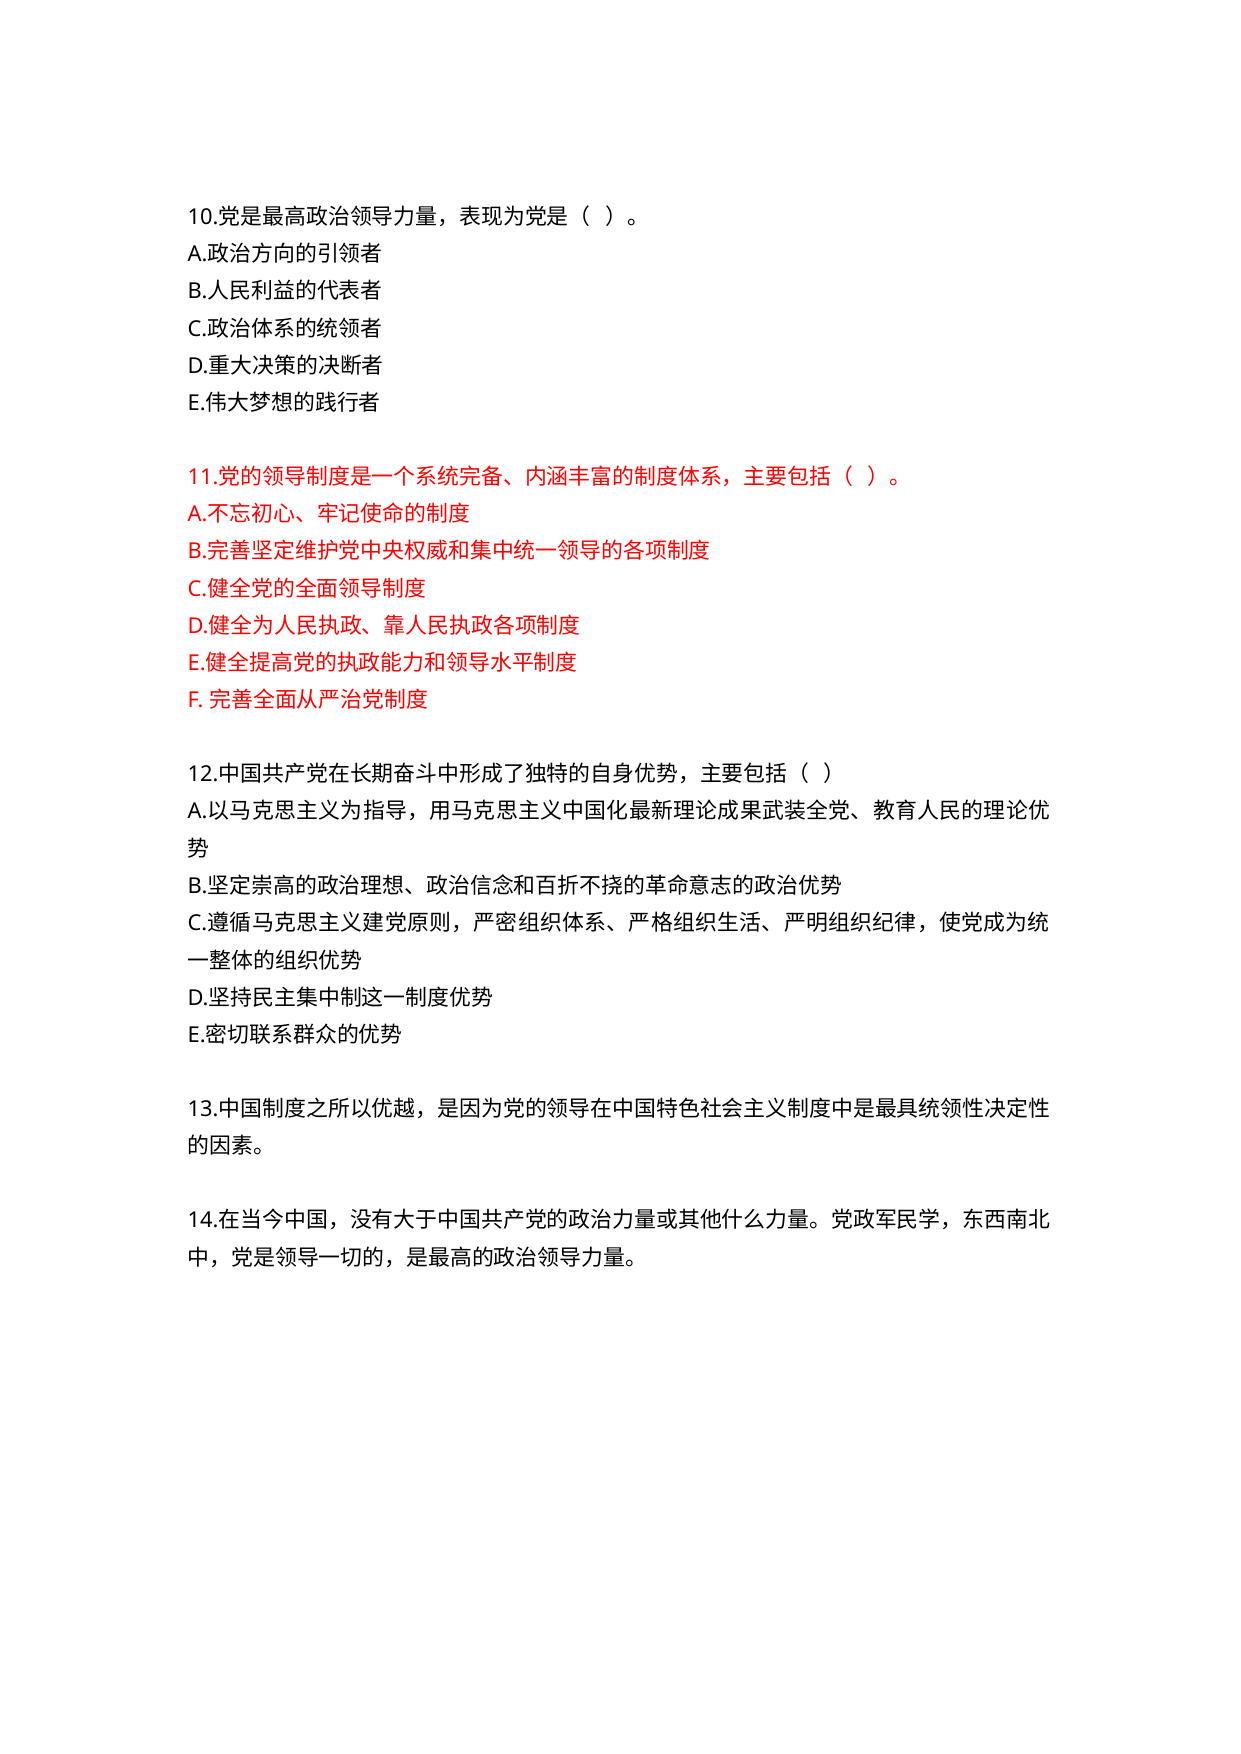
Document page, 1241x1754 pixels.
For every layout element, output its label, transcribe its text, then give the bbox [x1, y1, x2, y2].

text 12.中国共产党在长期奋斗中形成了独特的自身优势，主要包括（ ） [187, 756, 1053, 788]
text 10.党是最高政治领导力量，表现为党是（ ）。 [187, 199, 1053, 231]
text B.完善坚定维护党中央权威和集中统一领导的各项制度 [187, 533, 1053, 566]
text D.重大决策的决断者 [187, 348, 1053, 380]
text 14.在当今中国，没有大于中国共产党的政治力量或其他什么力量。党政军民学，东西南北中，党是领导一切的，是最高的政治领导力量。 [187, 1202, 1053, 1272]
text D.健全为人民执政、靠人民执政各项制度 [187, 608, 1053, 640]
text 13.中国制度之所以优越，是因为党的领导在中国特色社会主义制度中是最具统领性决定性的因素。 [187, 1091, 1053, 1160]
text 11.党的领导制度是一个系统完备、内涵丰富的制度体系，主要包括（ ）。 [187, 459, 1053, 491]
text C.健全党的全面领导制度 [187, 570, 1053, 603]
text A.以马克思主义为指导，用马克思主义中国化最新理论成果武装全党、教育人民的理论优势 [187, 793, 1053, 863]
text B.坚定崇高的政治理想、政治信念和百折不挠的革命意志的政治优势 [187, 868, 1053, 900]
text D.坚持民主集中制这一制度优势 [187, 979, 1053, 1012]
text A.不忘初心、牢记使命的制度 [187, 496, 1053, 528]
text B.人民利益的代表者 [187, 273, 1053, 306]
text F. 完善全面从严治党制度 [187, 682, 1053, 714]
text E.健全提高党的执政能力和领导水平制度 [187, 645, 1053, 677]
text A.政治方向的引领者 [187, 236, 1053, 268]
text E.密切联系群众的优势 [187, 1017, 1053, 1049]
text E.伟大梦想的践行者 [187, 385, 1053, 417]
text C.遵循马克思主义建党原则，严密组织体系、严格组织生活、严明组织纪律，使党成为统一整体的组织优势 [187, 905, 1053, 975]
text C.政治体系的统领者 [187, 310, 1053, 343]
